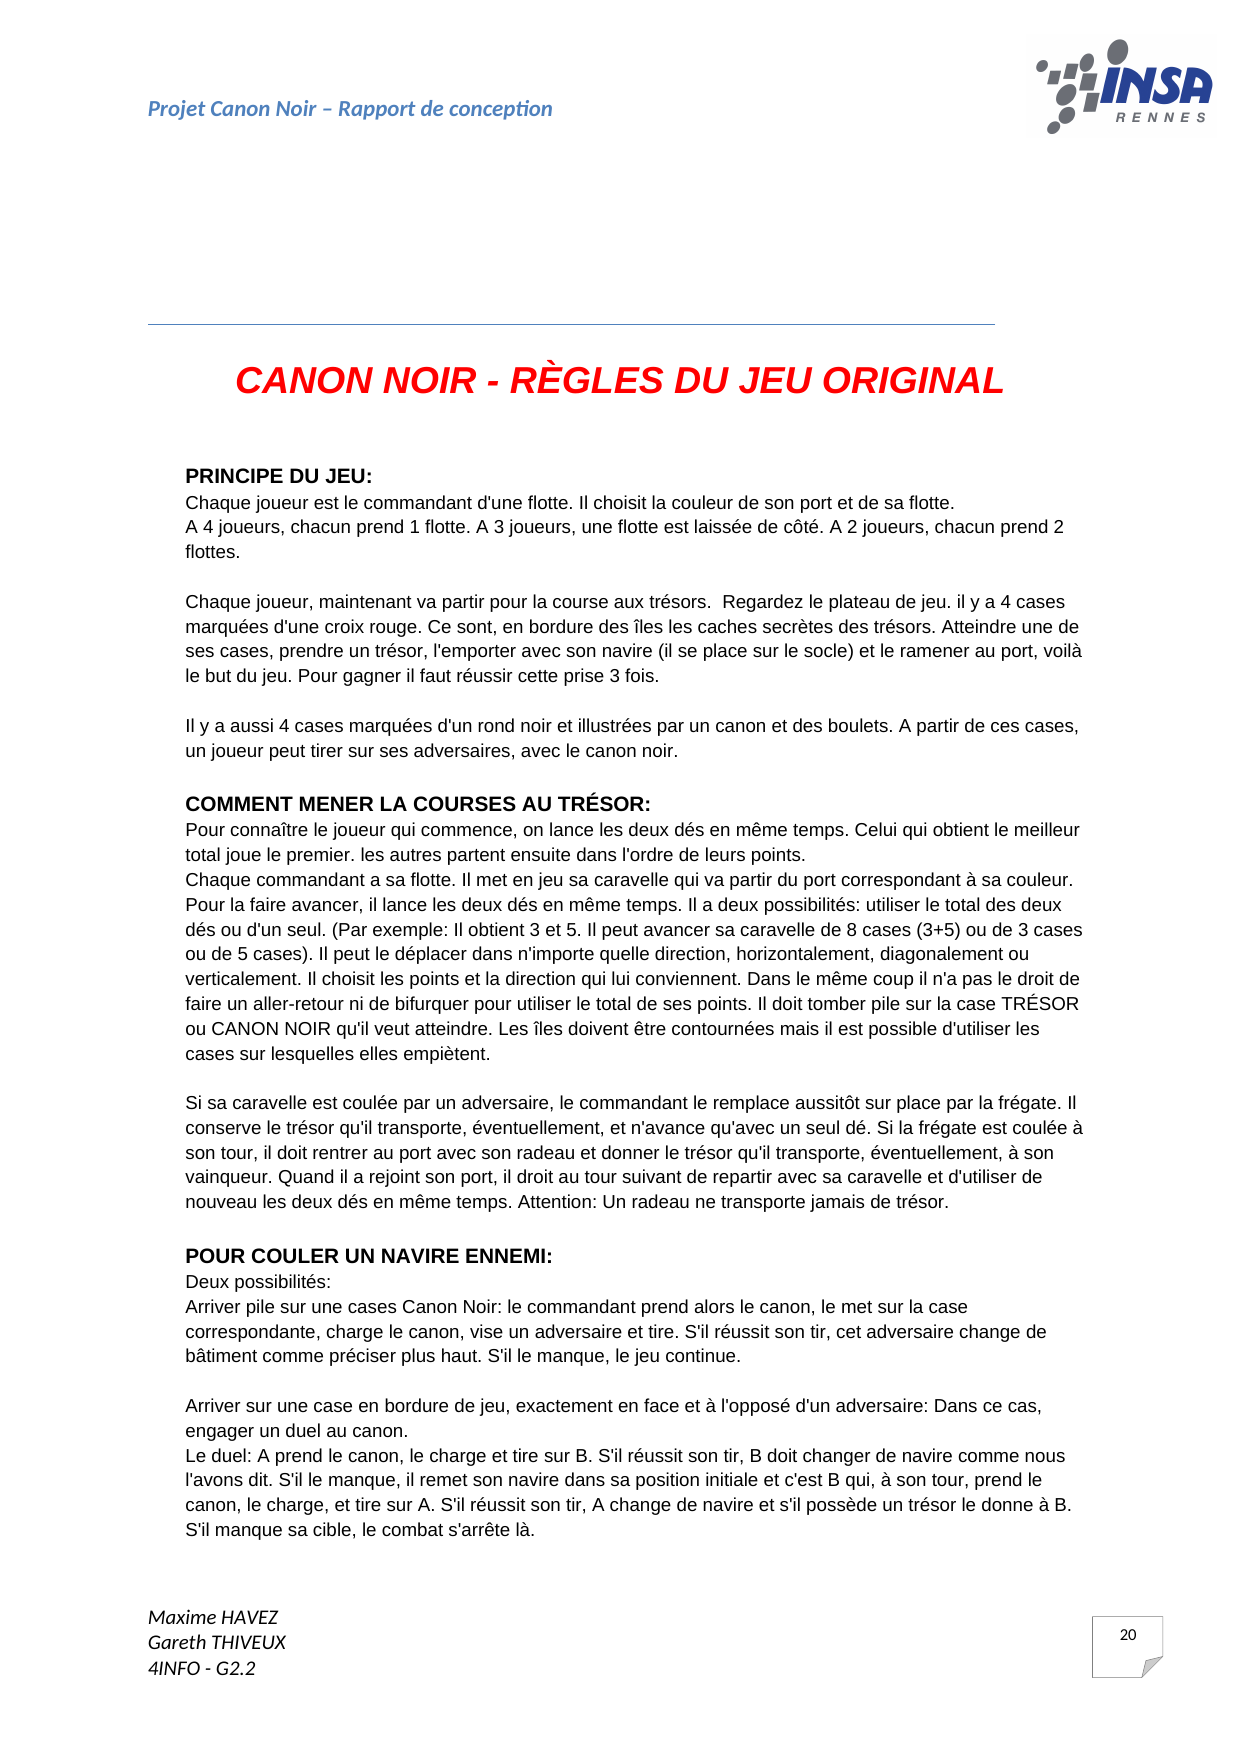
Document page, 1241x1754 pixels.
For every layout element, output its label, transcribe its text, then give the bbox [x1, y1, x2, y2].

text CANON NOIR - RÈGLES DU JEU ORIGINAL [148, 358, 1093, 401]
picture [1026, 34, 1217, 138]
